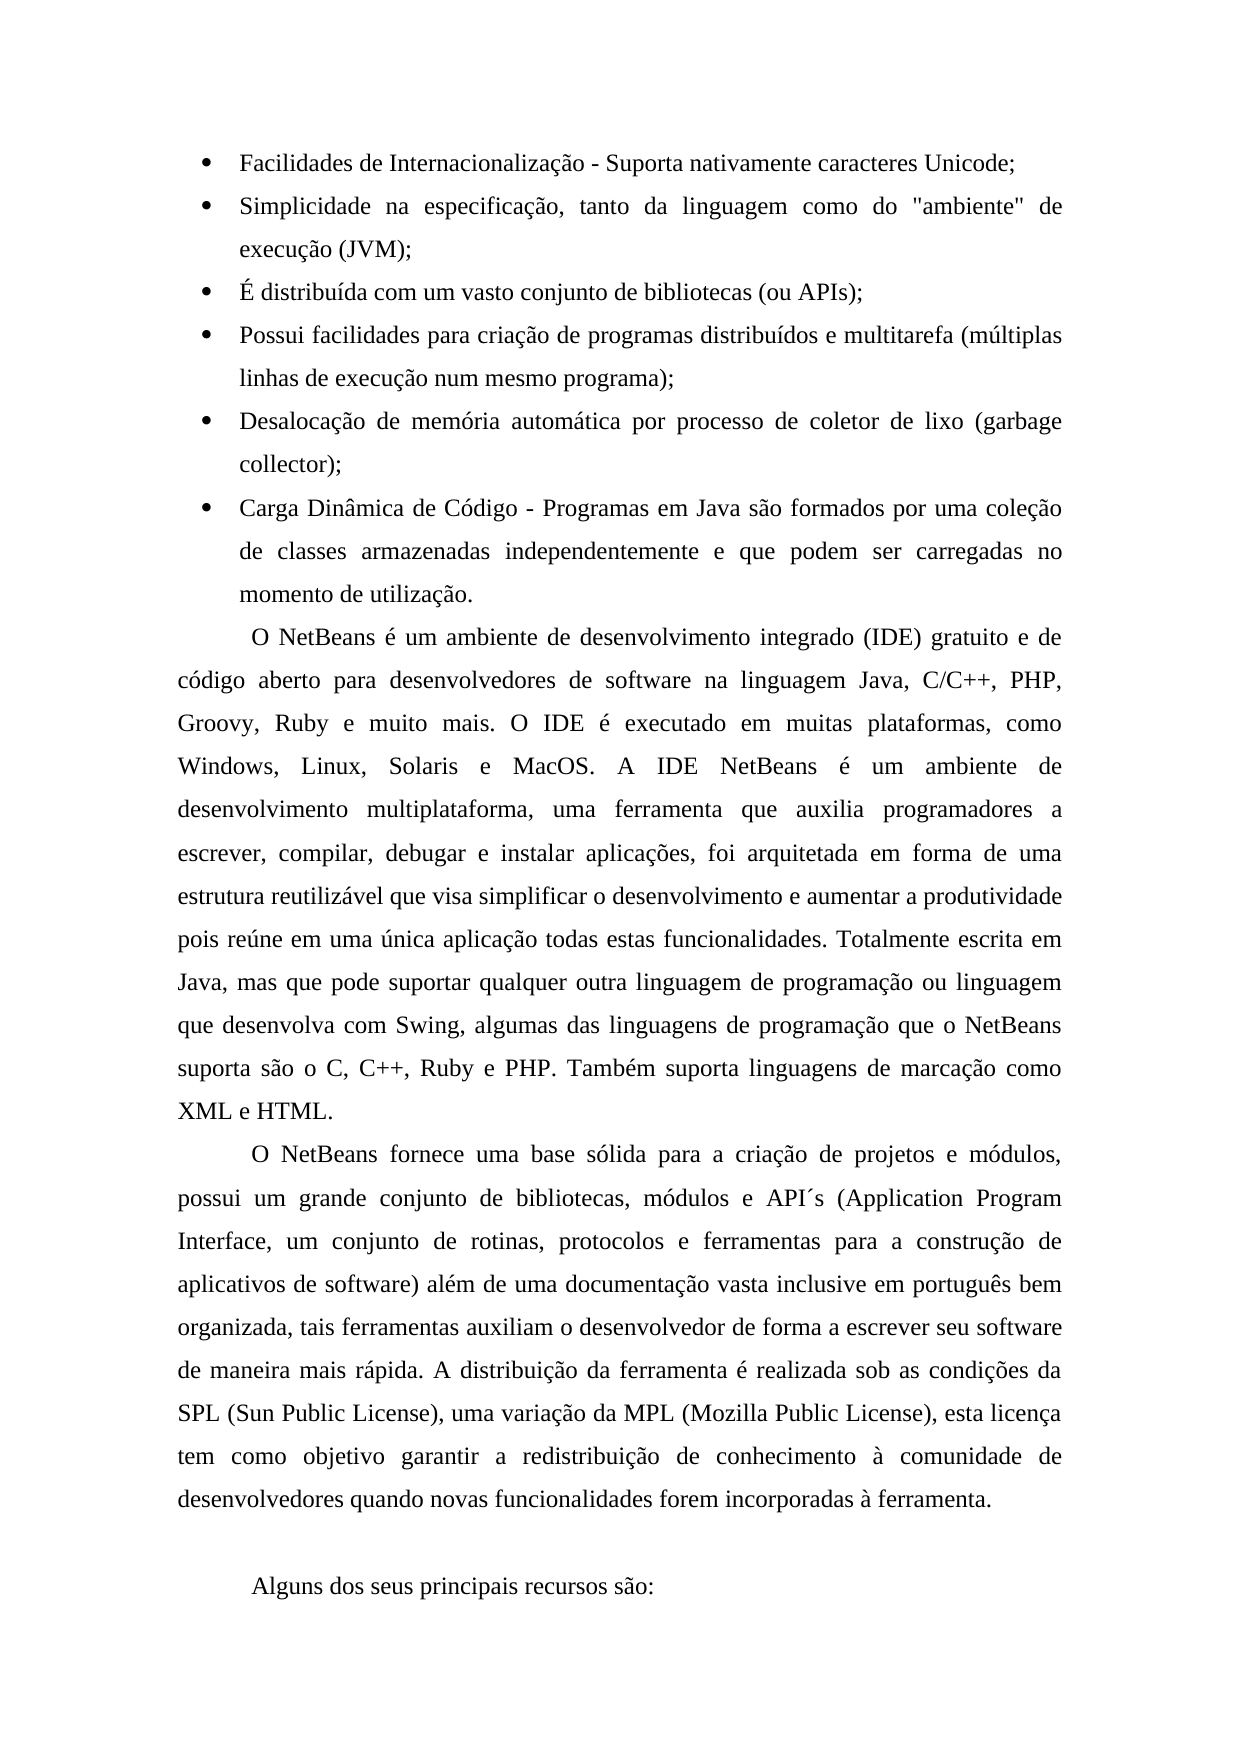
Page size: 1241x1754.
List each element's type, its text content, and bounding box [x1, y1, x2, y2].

text O NetBeans é um ambiente de desenvolvimento integrado (IDE) gratuito e de código aberto para desenvolvedores de software na linguagem Java, C/C++, PHP, Groovy, Ruby e muito mais. O IDE é executado em muitas plataformas, como Windows, Linux, Solaris e MacOS. A IDE NetBeans é um ambiente de desenvolvimento multiplataforma, uma ferramenta que auxilia programadores a escrever, compilar, debugar e instalar aplicações, foi arquitetada em forma de uma estrutura reutilizável que visa simplificar o desenvolvimento e aumentar a produtividade pois reúne em uma única aplicação todas estas funcionalidades. Totalmente escrita em Java, mas que pode suportar qualquer outra linguagem de programação ou linguagem que desenvolva com Swing, algumas das linguagens de programação que o NetBeans suporta são o C, C++, Ruby e PHP. Também suporta linguagens de marcação como XML e HTML. [177, 622, 1063, 1125]
list É distribuída com um vasto conjunto de bibliotecas (ou APIs); [202, 277, 1063, 306]
list Carga Dinâmica de Código - Programas em Java são formados por uma coleção de classes armazenadas independentemente e que podem ser carregadas no momento de utilização. [202, 493, 1063, 608]
list Possui facilidades para criação de programas distribuídos e multitarefa (múltiplas linhas de execução num mesmo programa); [202, 320, 1063, 392]
list Desalocação de memória automática por processo de coletor de lixo (garbage collector); [202, 406, 1063, 478]
list Facilidades de Internacionalização - Suporta nativamente caracteres Unicode; [202, 148, 1063, 176]
list Simplicidade na especificação, tanto da linguagem como do "ambiente" de execução (JVM); [202, 191, 1063, 263]
text O NetBeans fornece uma base sólida para a criação de projetos e módulos, possui um grande conjunto de bibliotecas, módulos e API´s (Application Program Interface, um conjunto de rotinas, protocolos e ferramentas para a construção de aplicativos de software) além de uma documentação vasta inclusive em português bem organizada, tais ferramentas auxiliam o desenvolvedor de forma a escrever seu software de maneira mais rápida. A distribuição da ferramenta é realizada sob as condições da SPL (Sun Public License), uma variação da MPL (Mozilla Public License), esta licença tem como objetivo garantir a redistribuição de conhecimento à comunidade de desenvolvedores quando novas funcionalidades forem incorporadas à ferramenta. [177, 1139, 1063, 1513]
text Alguns dos seus principais recursos são: [177, 1571, 1063, 1599]
